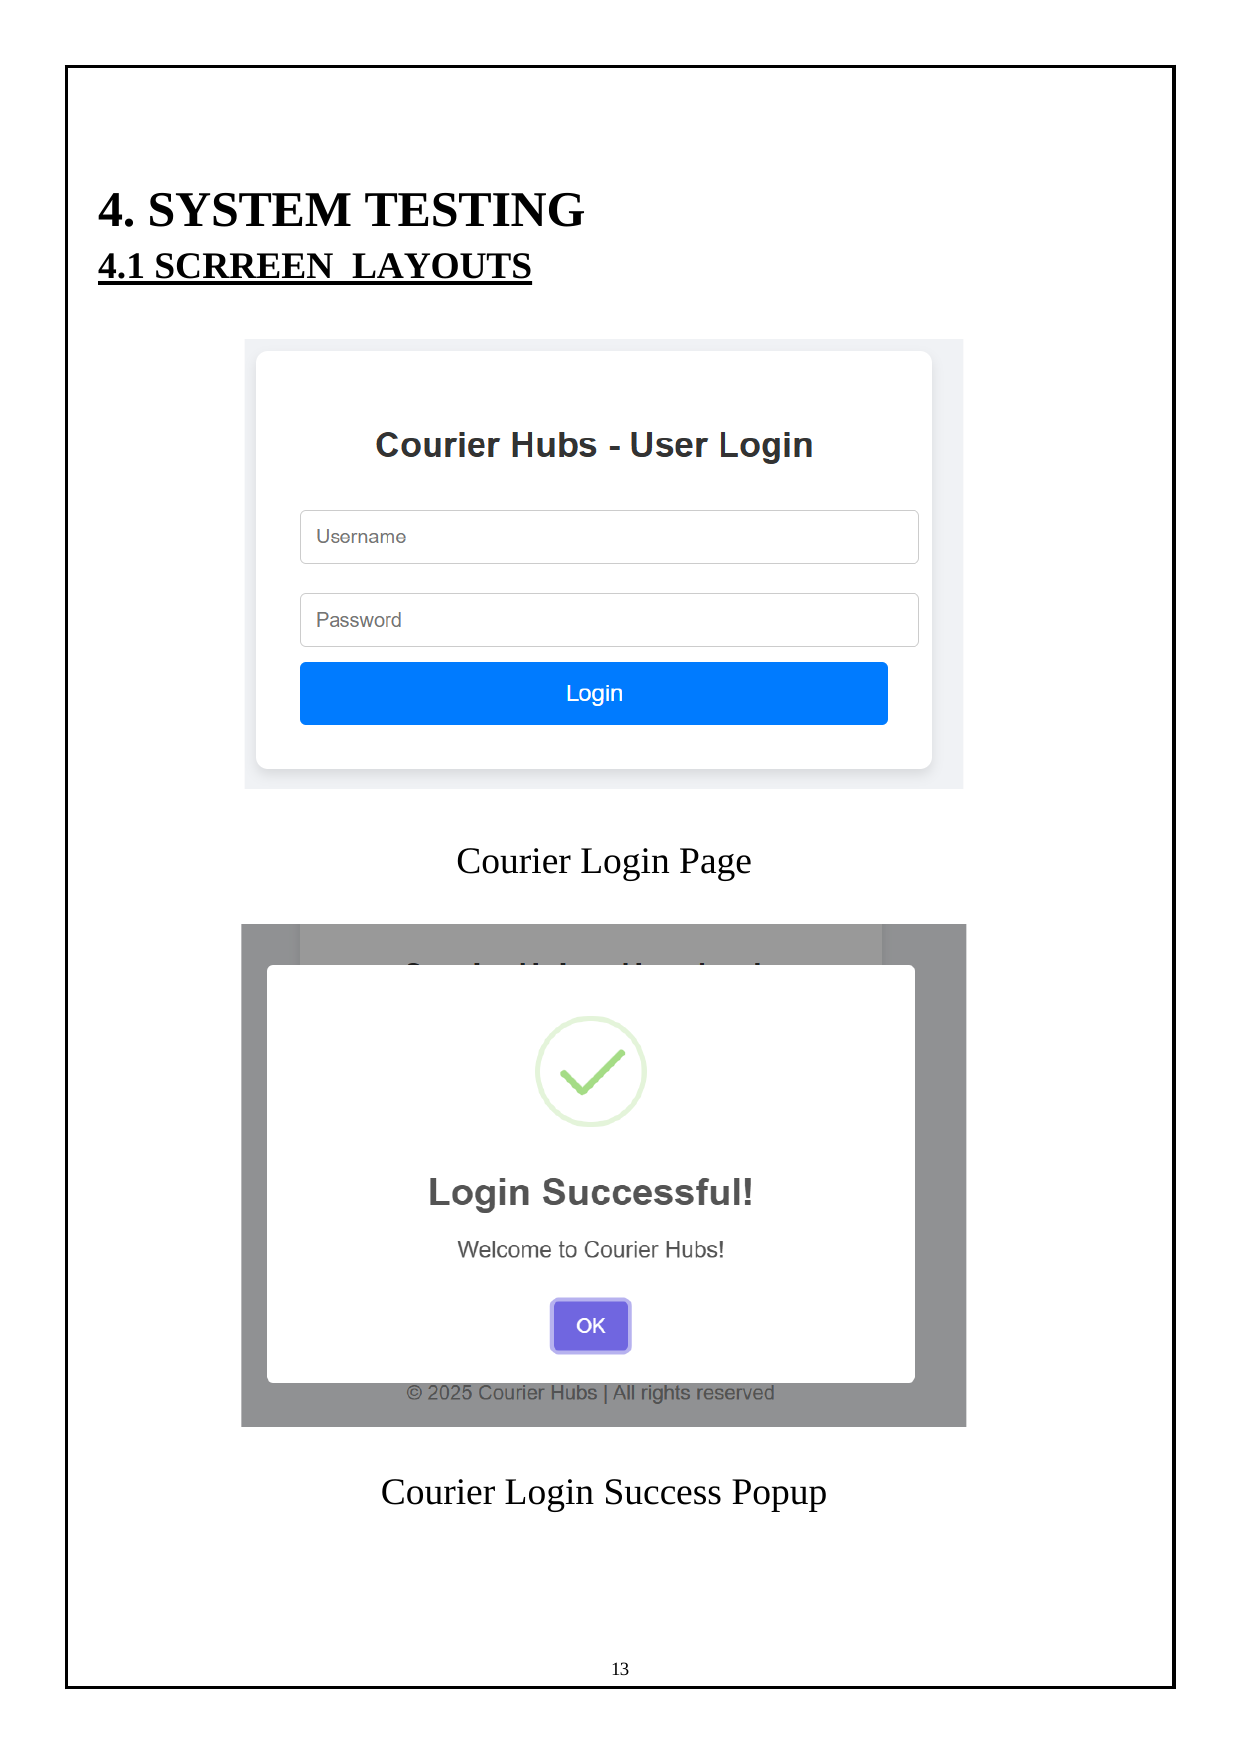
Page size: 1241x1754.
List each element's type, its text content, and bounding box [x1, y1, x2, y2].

text 4. SYSTEM TESTING [98, 179, 1110, 237]
subtitle Courier Login Success Popup [98, 1469, 1110, 1513]
subtitle Courier Login Page [98, 838, 1110, 882]
text 4.1 SCRREEN LAYOUTS [98, 243, 1110, 287]
picture [244, 339, 964, 789]
picture [241, 924, 967, 1427]
